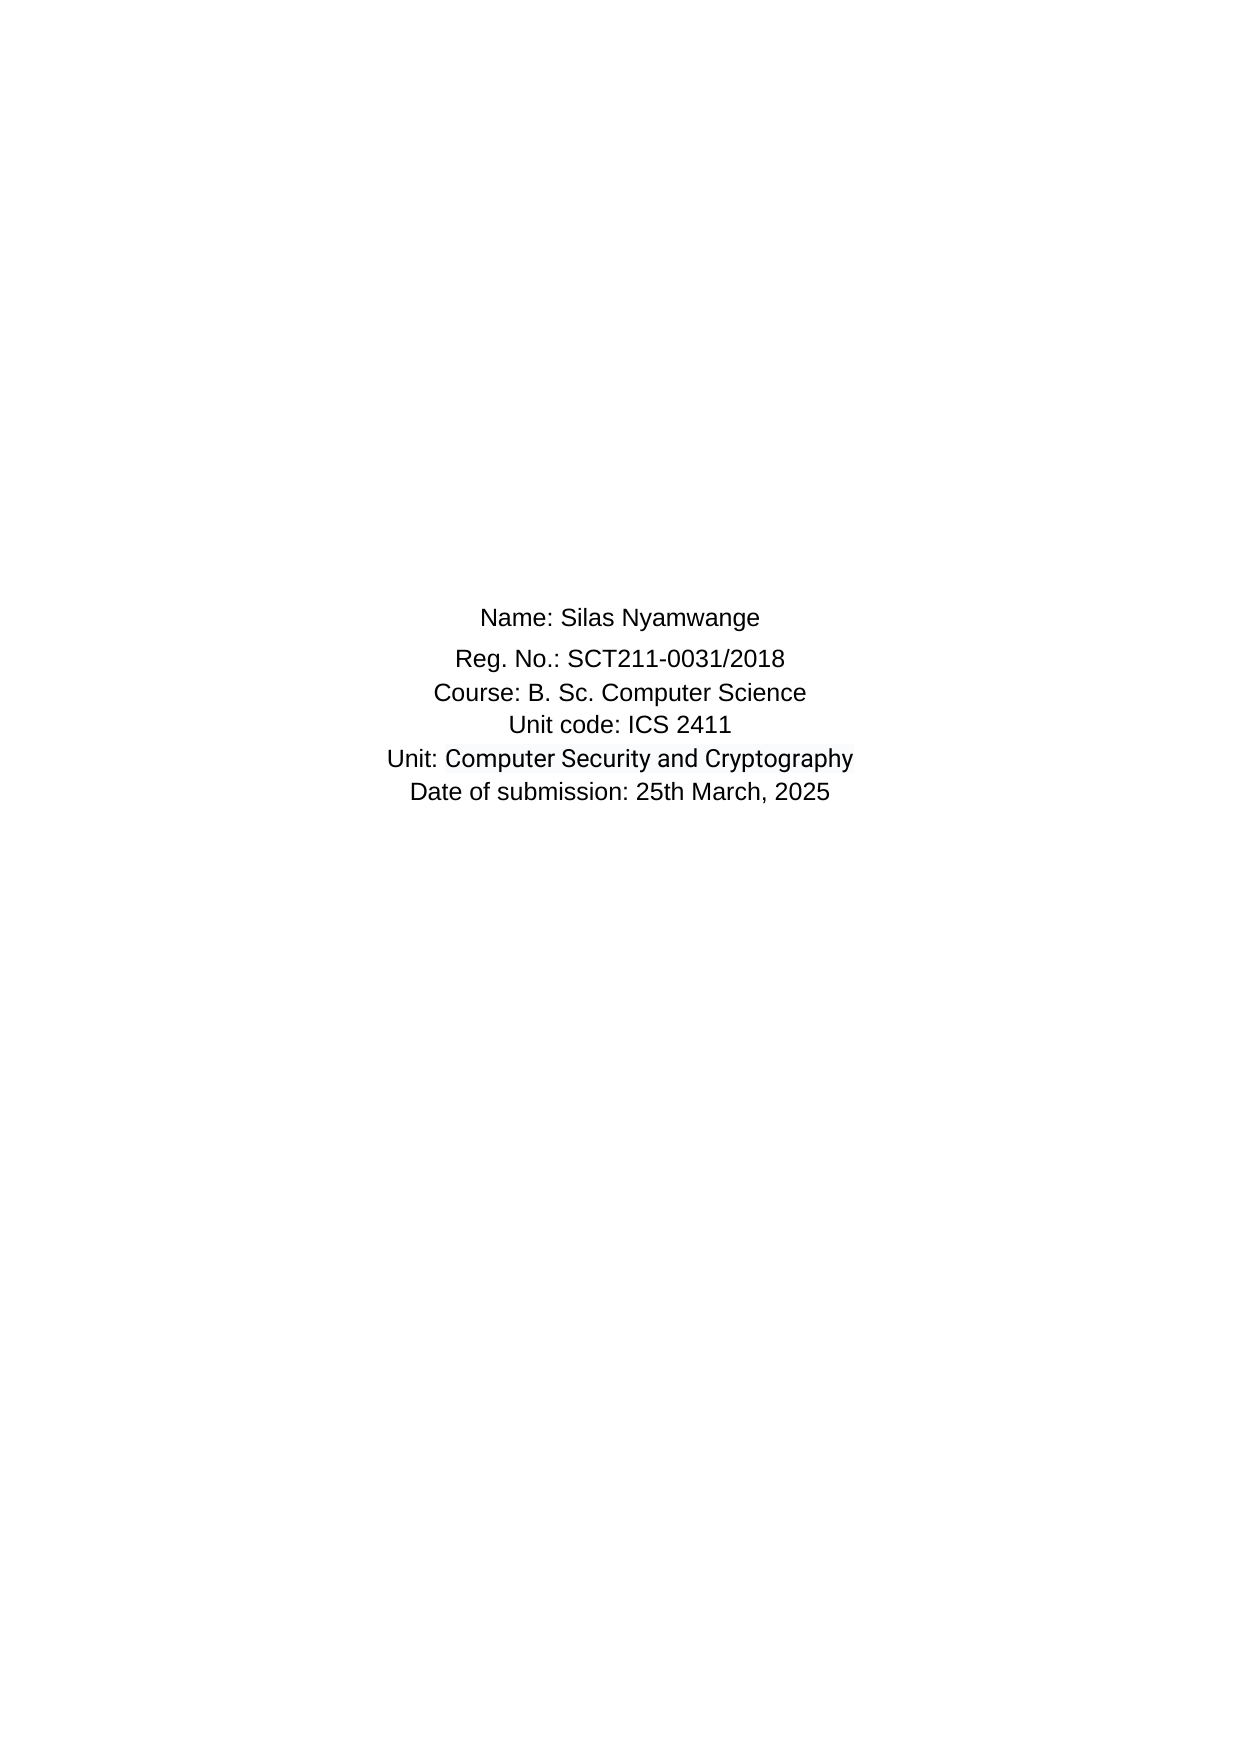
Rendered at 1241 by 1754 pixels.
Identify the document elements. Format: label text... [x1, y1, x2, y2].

text Name: Silas Nyamwange [150, 603, 1090, 632]
text Reg. No.: SCT211-0031/2018 [150, 644, 1090, 673]
text Unit: Computer Security and Cryptography [150, 743, 1090, 773]
text Course: B. Sc. Computer Science [150, 677, 1090, 706]
text Date of submission: 25th March, 2025 [150, 777, 1090, 806]
text Unit code: ICS 2411 [150, 711, 1090, 739]
